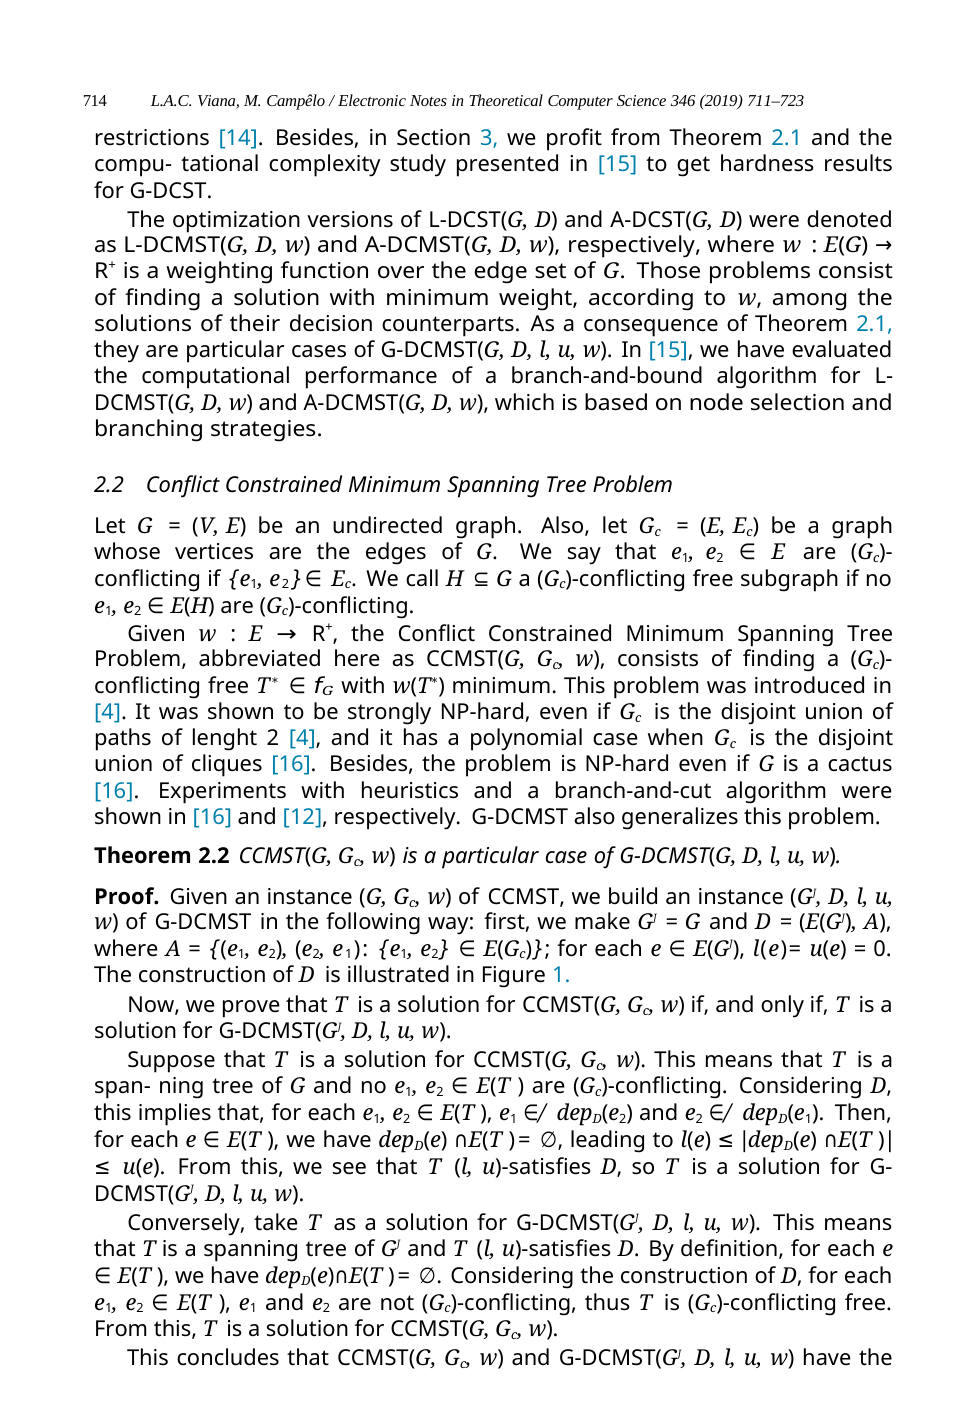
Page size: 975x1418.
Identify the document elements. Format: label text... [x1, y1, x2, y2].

text Suppose that T is a solution for CCMST(G, Gc, w). This means that T is a span- ning tree of G and no e1, e2 ∈ E(T ) are (Gc)-conflicting. Considering D, this implies that, for each e1, e2 ∈ E(T ), e1 ∈/ depD(e2) and e2 ∈/ depD(e1). Then, for each e ∈ E(T ), we have depD(e) ∩E(T )= ∅, leading to l(e) ≤ |depD(e) ∩E(T )|≤ u(e). From this, we see that T (l, u)-satisfies D, so T is a solution for G-DCMST(Gj, D, l, u, w). [94, 1046, 893, 1208]
text Proof. Given an instance (G, Gc, w) of CCMST, we build an instance (Gj, D, l, u, w) of G-DCMST in the following way: first, we make Gj = G and D = (E(Gj), A), where A = {(e1, e2), (e2, e1): {e1, e2} ∈ E(Gc)}; for each e ∈ E(Gj), l(e)= u(e) = 0. The construction of D is illustrated in Figure 1. [94, 884, 893, 989]
list Conflict Constrained Minimum Spanning Tree Problem [94, 469, 904, 498]
text Conversely, take T as a solution for G-DCMST(Gj, D, l, u, w). This means that T is a spanning tree of Gj and T (l, u)-satisfies D. By definition, for each e ∈ E(T ), we have depD(e)∩E(T )= ∅. Considering the construction of D, for each e1, e2 ∈ E(T ), e1 and e2 are not (Gc)-conflicting, thus T is (Gc)-conflicting free. From this, T is a solution for CCMST(G, Gc, w). [94, 1209, 893, 1343]
text Given w : E → R+, the Conflict Constrained Minimum Spanning Tree Problem, abbreviated here as CCMST(G, Gc, w), consists of finding a (Gc)-conflicting free T∗ ∈ fG with w(T∗) minimum. This problem was introduced in [4]. It was shown to be strongly NP-hard, even if Gc is the disjoint union of paths of lenght 2 [4], and it has a polynomial case when Gc is the disjoint union of cliques [16]. Besides, the problem is NP-hard even if G is a cactus [16]. Experiments with heuristics and a branch-and-cut algorithm were shown in [16] and [12], respectively. G-DCMST also generalizes this problem. [94, 621, 893, 831]
text Now, we prove that T is a solution for CCMST(G, Gc, w) if, and only if, T is a solution for G-DCMST(Gj, D, l, u, w). [94, 991, 893, 1045]
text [94, 1344, 893, 1371]
text Theorem 2.2 CCMST(G, Gc, w) is a particular case of G-DCMST(G, D, l, u, w). [94, 840, 904, 870]
text Let G = (V, E) be an undirected graph. Also, let Gc = (E, Ec) be a graph whose vertices are the edges of G. We say that e1, e2 ∈ E are (Gc)-conflicting if {e1, e2}∈ Ec. We call H ⊆ G a (Gc)-conflicting free subgraph if no e1, e2 ∈ E(H) are (Gc)-conflicting. [94, 512, 893, 619]
text The optimization versions of L-DCST(G, D) and A-DCST(G, D) were denoted as L-DCMST(G, D, w) and A-DCMST(G, D, w), respectively, where w : E(G) → R+ is a weighting function over the edge set of G. Those problems consist of finding a solution with minimum weight, according to w, among the solutions of their decision counterparts. As a consequence of Theorem 2.1, they are particular cases of G-DCMST(G, D, l, u, w). In [15], we have evaluated the computational performance of a branch-and-bound algorithm for L-DCMST(G, D, w) and A-DCMST(G, D, w), which is based on node selection and branching strategies. [94, 207, 893, 443]
text restrictions [14]. Besides, in Section 3, we profit from Theorem 2.1 and the compu- tational complexity study presented in [15] to get hardness results for G-DCST. [94, 124, 893, 204]
